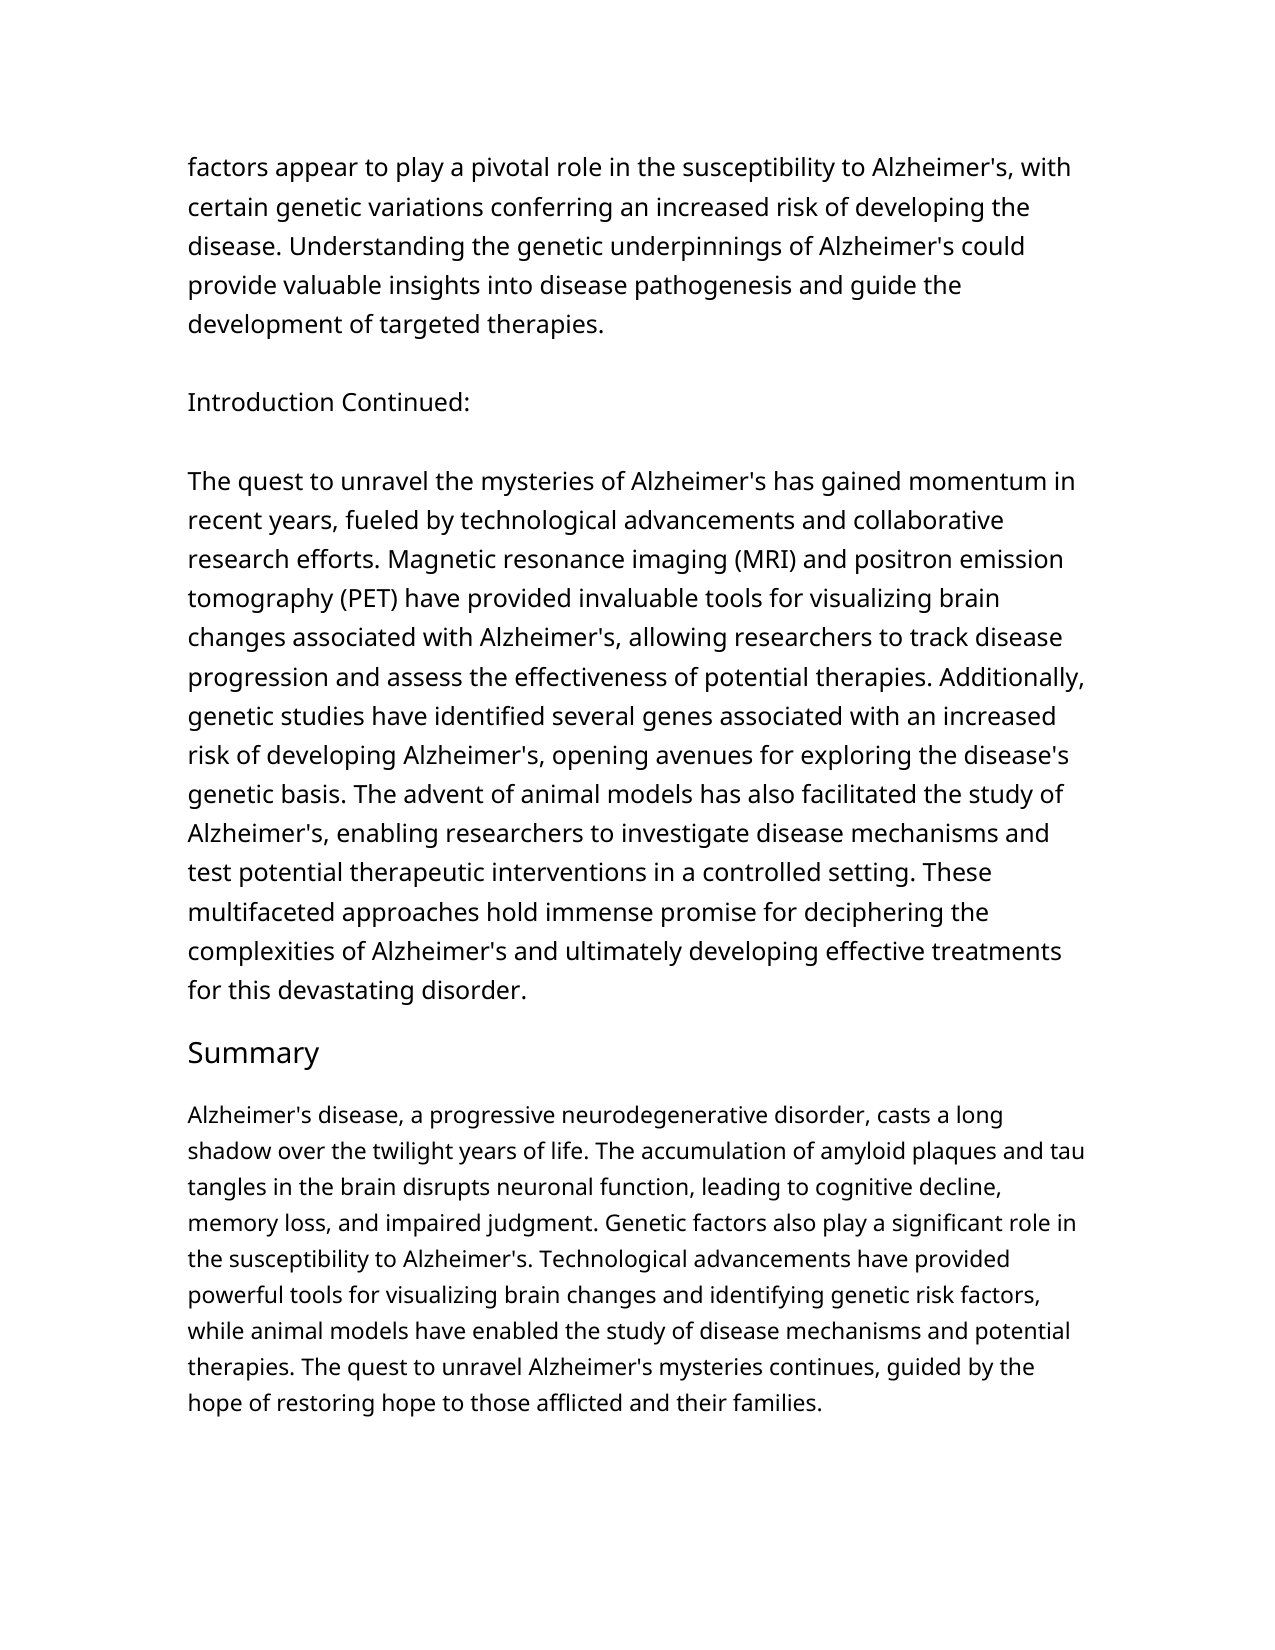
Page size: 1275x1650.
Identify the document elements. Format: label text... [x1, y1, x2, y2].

text Alzheimer's disease, a progressive neurodegenerative disorder, casts a long shadow over the twilight years of life. The accumulation of amyloid plaques and tau tangles in the brain disrupts neuronal function, leading to cognitive decline, memory loss, and impaired judgment. Genetic factors also play a significant role in the susceptibility to Alzheimer's. Technological advancements have provided powerful tools for visualizing brain changes and identifying genetic risk factors, while animal models have enabled the study of disease mechanisms and potential therapies. The quest to unravel Alzheimer's mysteries continues, guided by the hope of restoring hope to those afflicted and their families. [187, 1099, 1087, 1418]
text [187, 150, 1087, 1007]
text Summary [187, 1032, 1087, 1072]
